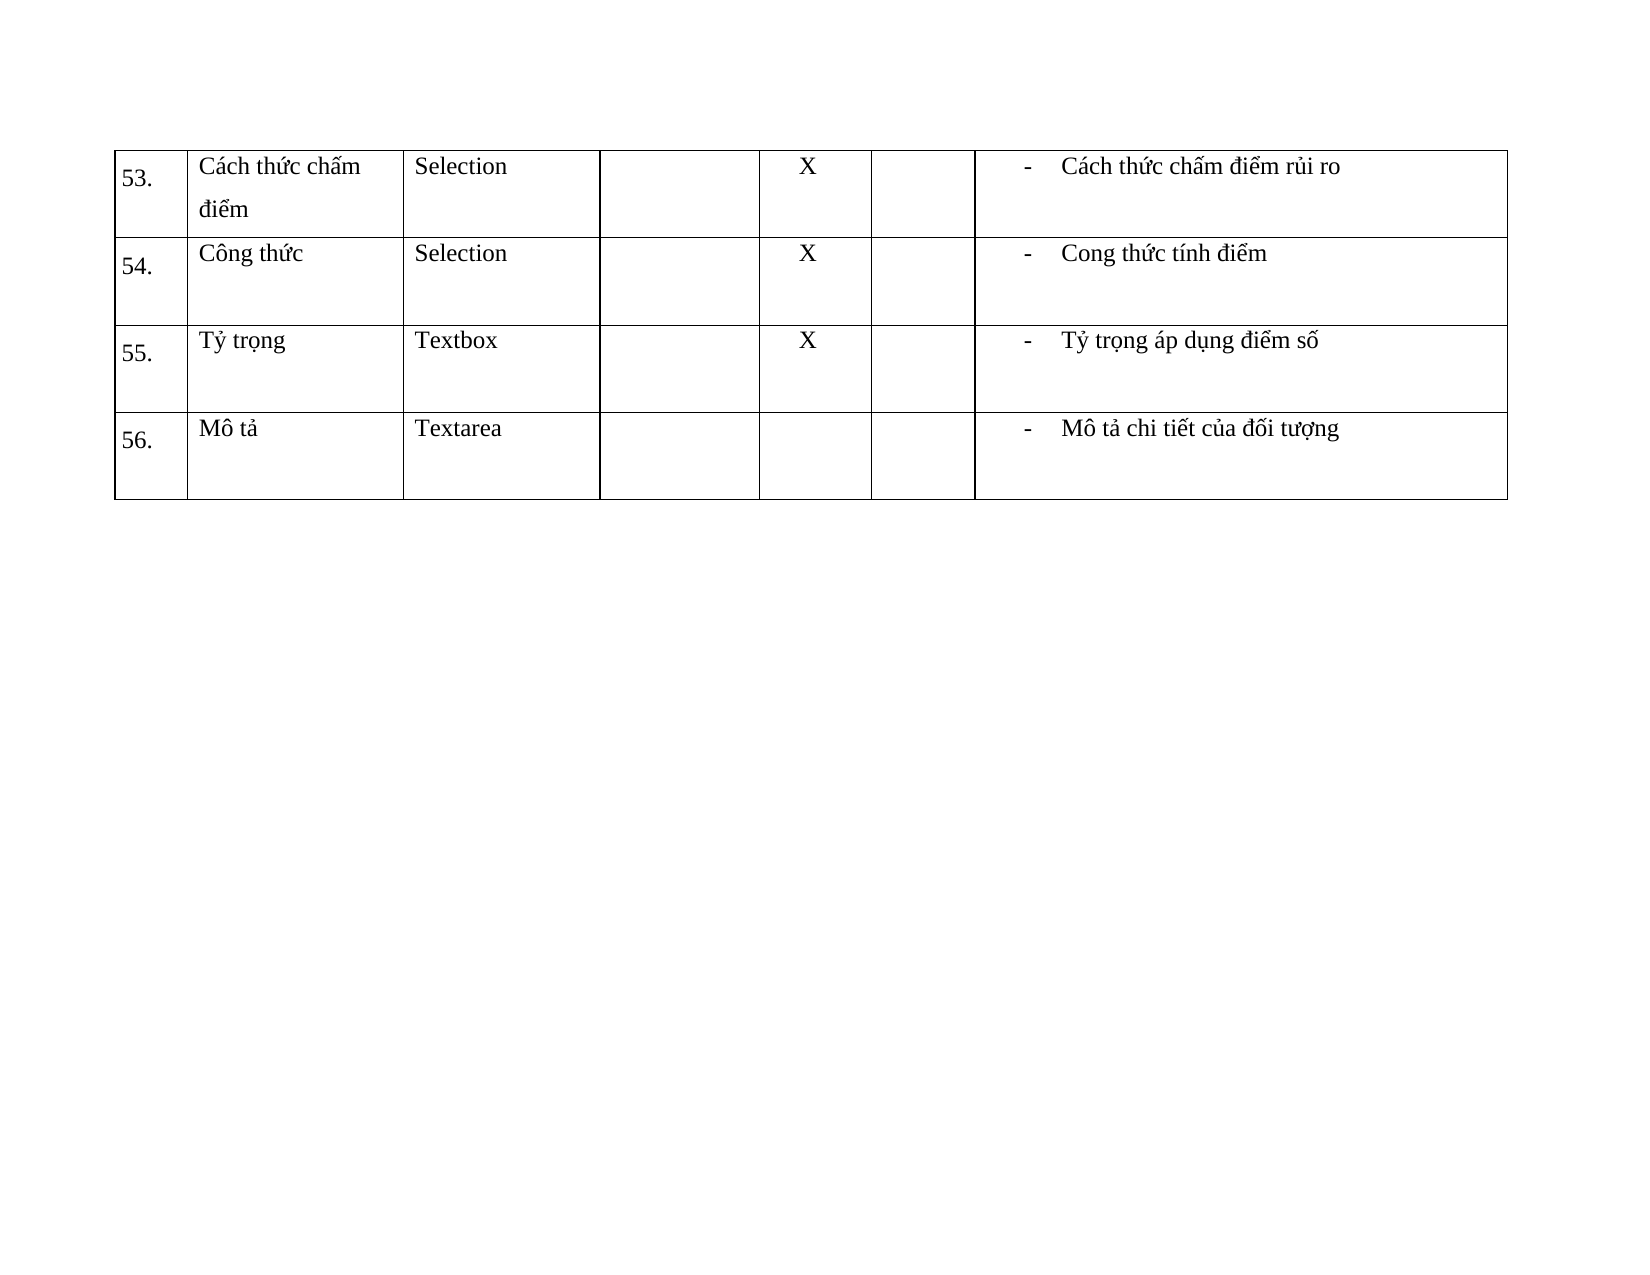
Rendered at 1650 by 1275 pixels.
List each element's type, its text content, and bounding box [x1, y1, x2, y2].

table_cell [872, 326, 974, 412]
table_cell [872, 238, 974, 324]
table_cell Mô tả [188, 413, 403, 499]
table_cell [116, 326, 187, 412]
table_cell Mô tả chi tiết của đối tượng [976, 413, 1507, 499]
table_cell X [760, 238, 871, 324]
table_cell Textarea [404, 413, 599, 499]
table_cell Tỷ trọng áp dụng điểm số [976, 326, 1507, 412]
table_cell Tỷ trọng [188, 326, 403, 412]
table_cell [872, 413, 974, 499]
table_cell [601, 151, 759, 237]
table_cell Cách thức chấm điểm [188, 151, 403, 237]
table_cell Selection [404, 151, 599, 237]
table_cell X [760, 326, 871, 412]
table_cell Công thức [188, 238, 403, 324]
table_cell Selection [404, 238, 599, 324]
table_cell [116, 151, 187, 237]
table_cell [601, 326, 759, 412]
table_cell Cong thức tính điểm [976, 238, 1507, 324]
table_cell [872, 151, 974, 237]
table_cell X [760, 151, 871, 237]
table_cell [116, 238, 187, 324]
table_cell [116, 413, 187, 499]
table_cell Textbox [404, 326, 599, 412]
table_cell [760, 413, 871, 499]
table_cell Cách thức chấm điểm rủi ro [976, 151, 1507, 237]
table_cell [601, 413, 759, 499]
table_cell [601, 238, 759, 324]
